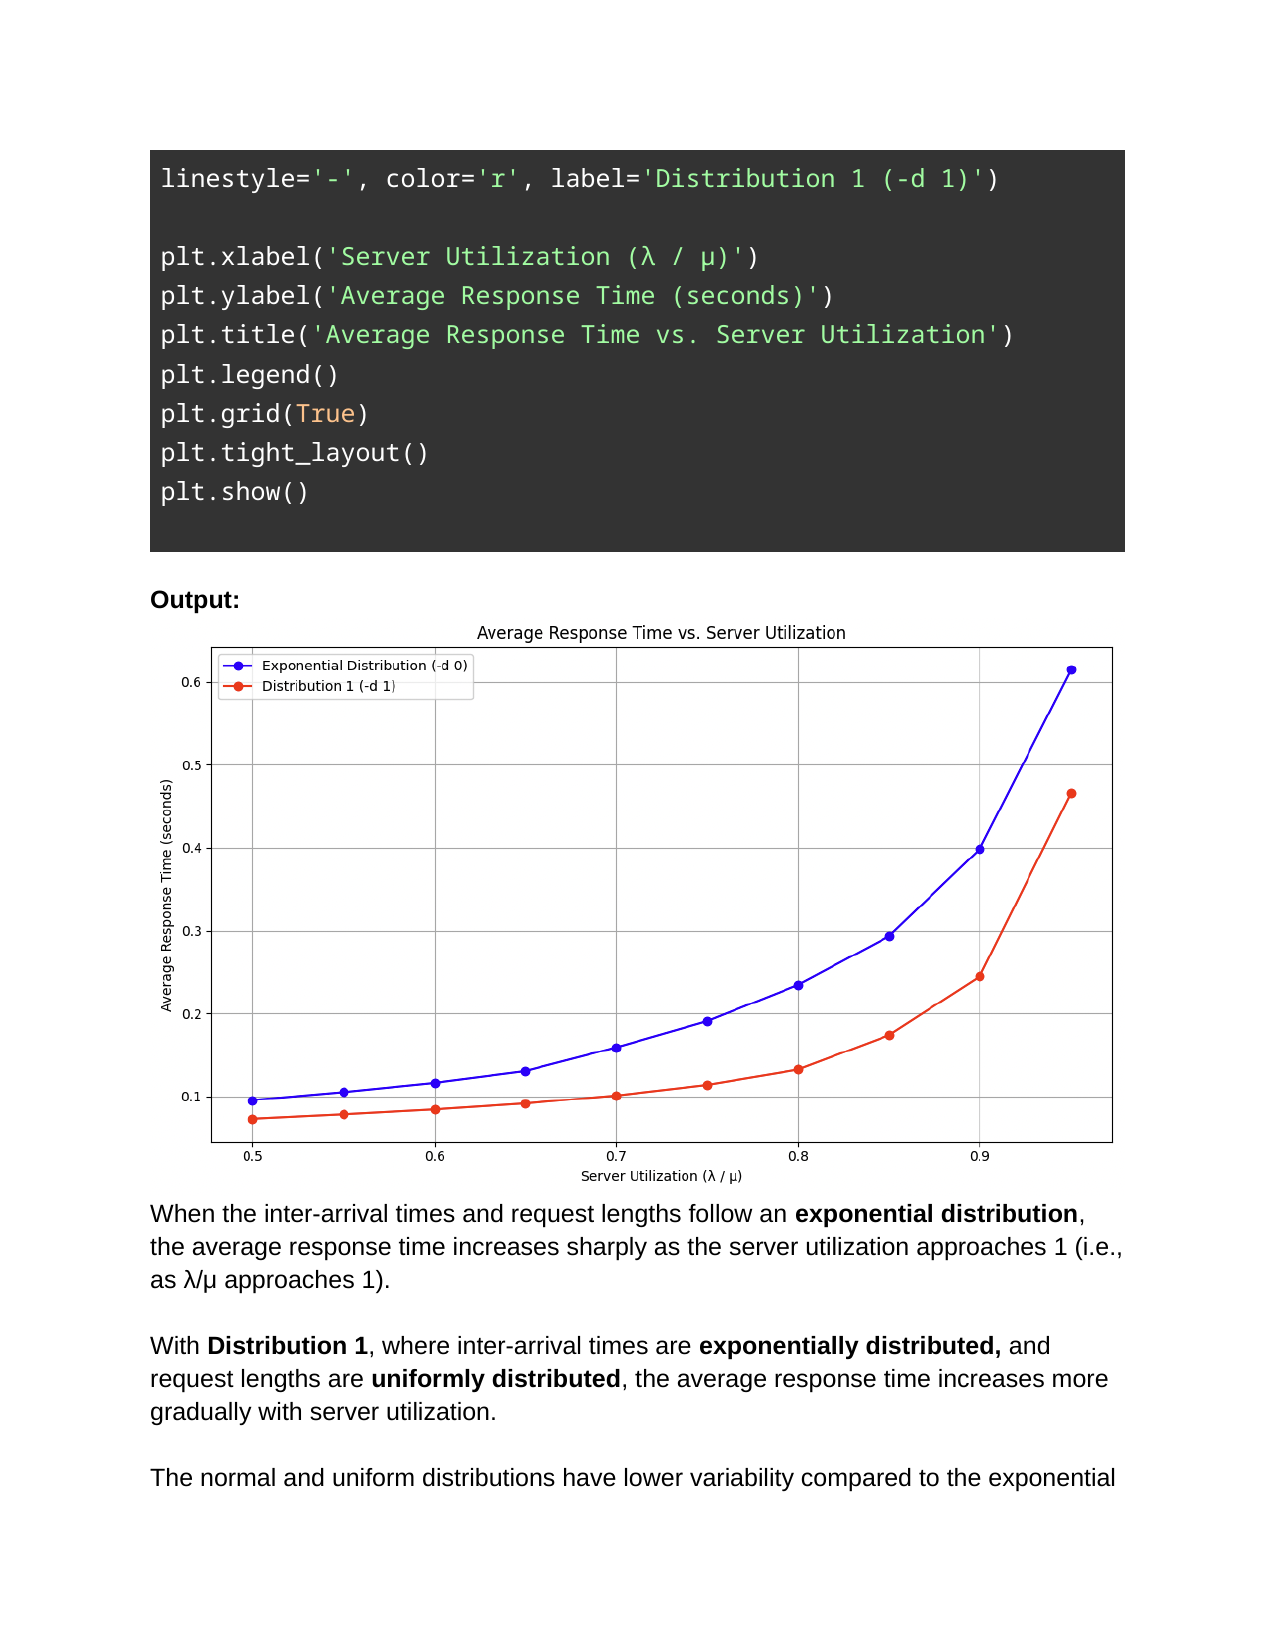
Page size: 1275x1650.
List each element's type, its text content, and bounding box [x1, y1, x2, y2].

text With Distribution 1, where inter-arrival times are exponentially distributed, and request lengths are uniformly distributed, the average response time increases more gradually with server utilization. [150, 1331, 1125, 1426]
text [150, 1463, 1125, 1492]
text Output: [150, 585, 1125, 614]
text When the inter-arrival times and request lengths follow an exponential distribution, the average response time increases sharply as the server utilization approaches 1 (i.e., as λ/μ approaches 1). [150, 1199, 1125, 1294]
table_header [150, 150, 1125, 552]
picture [150, 618, 1125, 1196]
